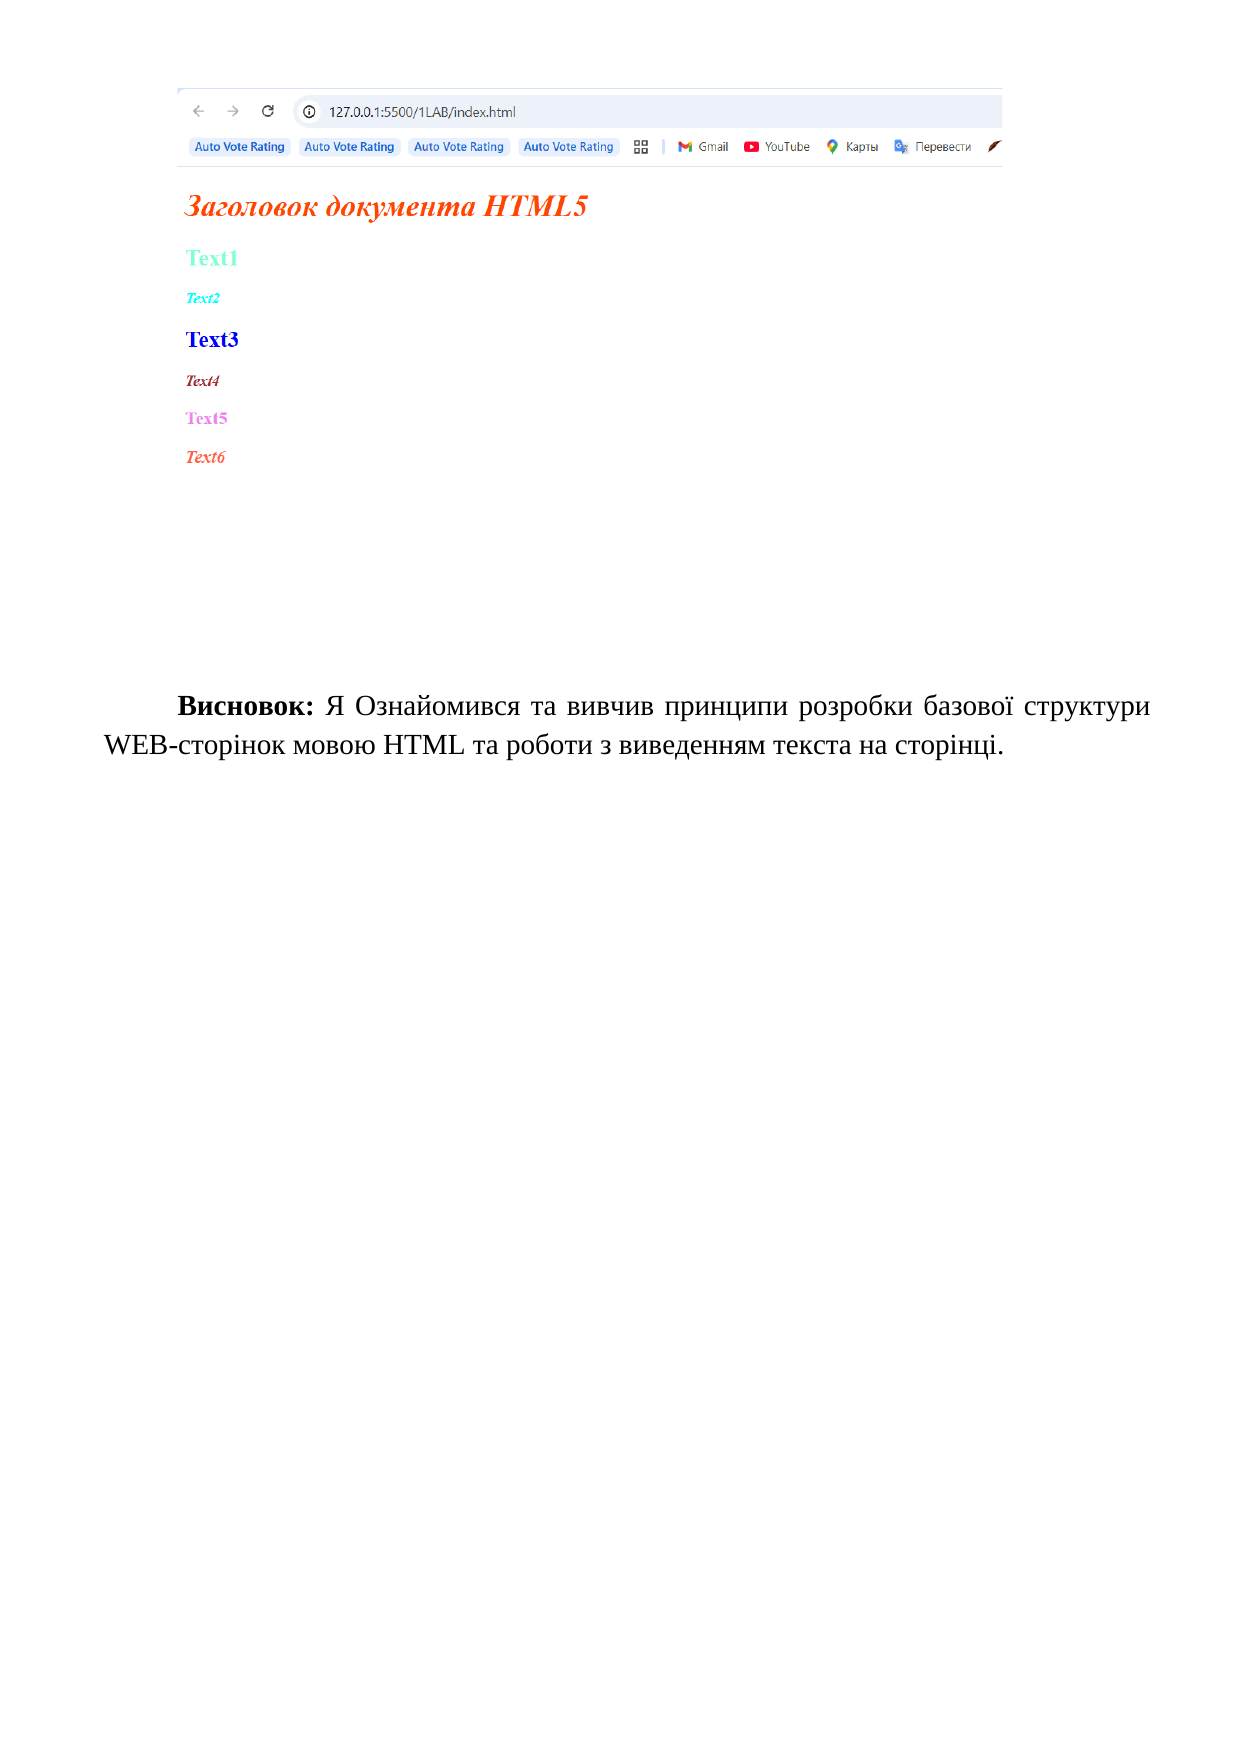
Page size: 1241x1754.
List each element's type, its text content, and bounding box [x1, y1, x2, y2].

picture [177, 88, 1003, 607]
text Висновок: Я Ознайомився та вивчив принципи розробки базової структури WEB-сторінок мовою HTML та роботи з виведенням текста на сторінці. [103, 688, 1152, 760]
